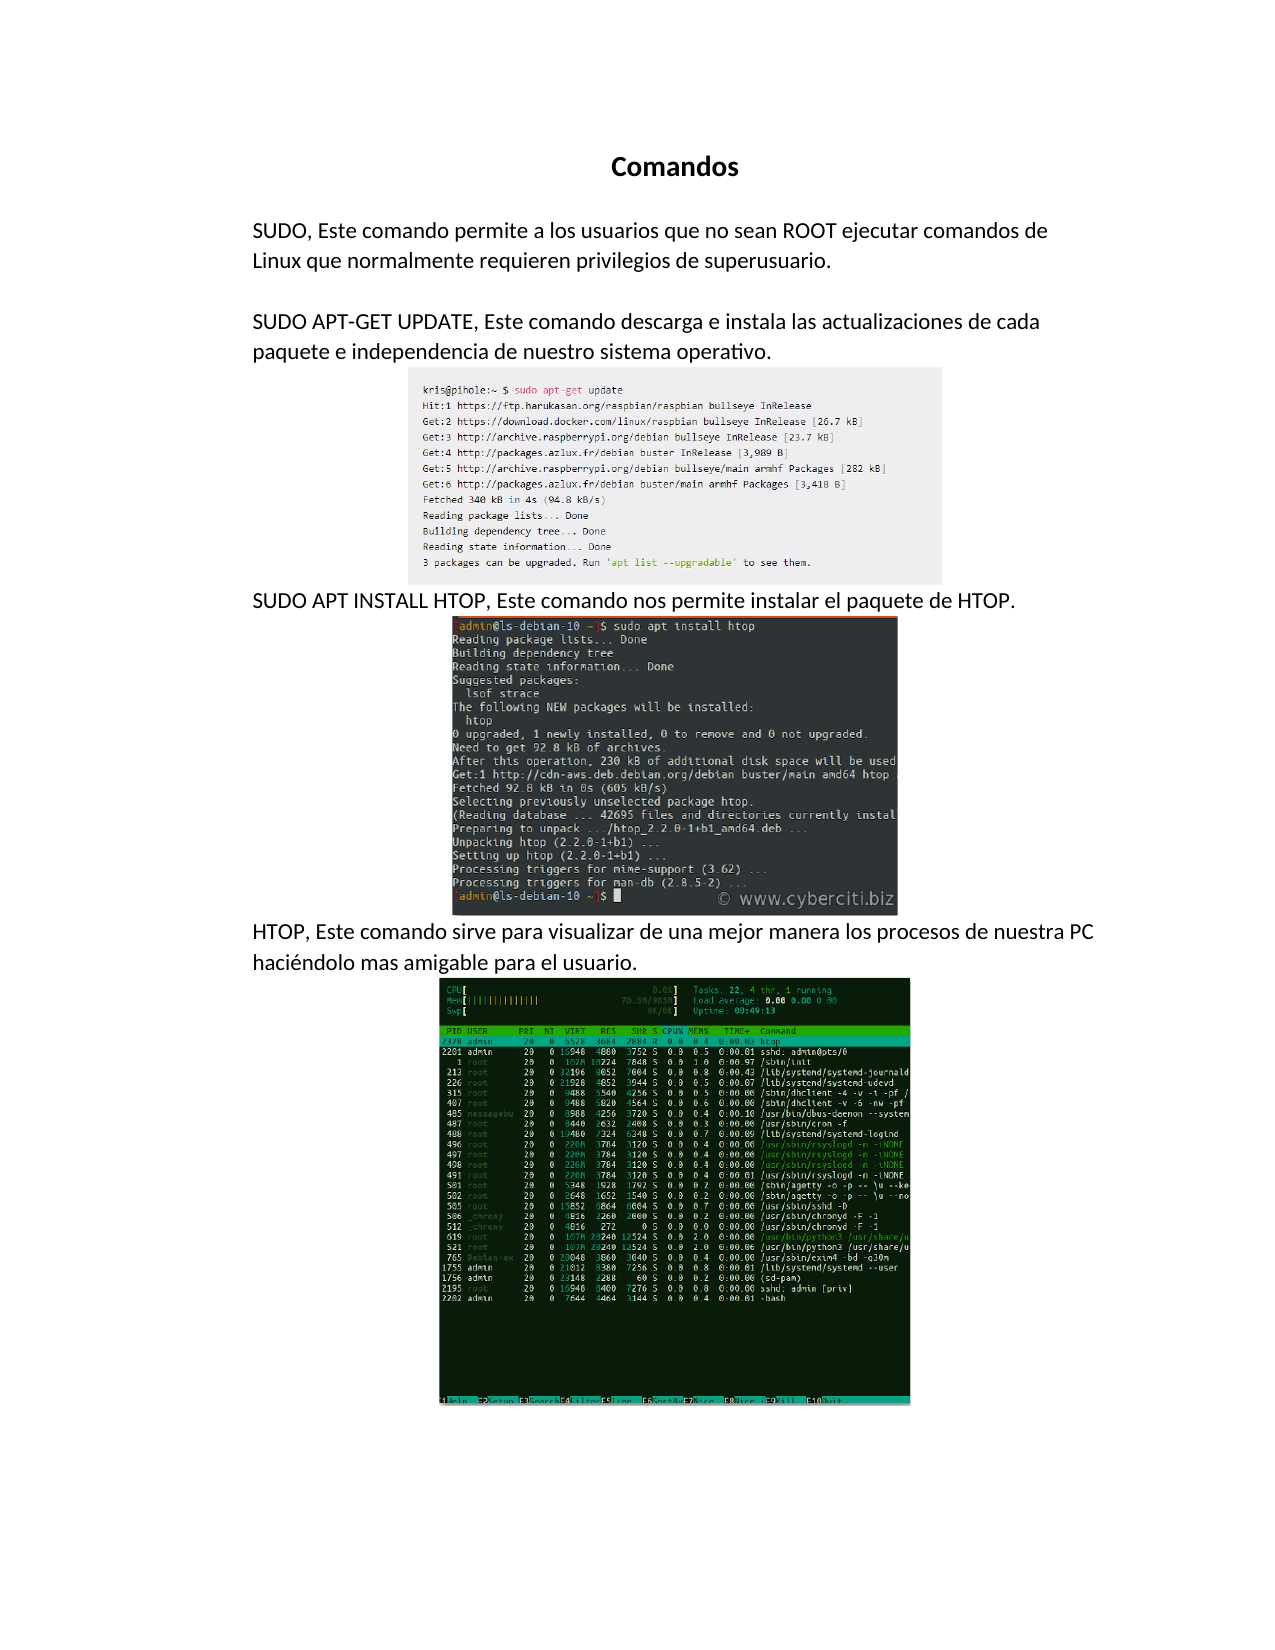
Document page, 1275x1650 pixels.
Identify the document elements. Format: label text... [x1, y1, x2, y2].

list SUDO APT INSTALL HTOP, Este comando nos permite instalar el paquete de HTOP. [252, 587, 1098, 615]
picture [407, 367, 943, 585]
list SUDO, Este comando permite a los usuarios que no sean ROOT ejecutar comandos de Linux que normalmente requieren privilegios de superusuario. [252, 216, 1098, 274]
picture [439, 977, 911, 1406]
list SUDO APT-GET UPDATE, Este comando descarga e instala las actualizaciones de cada paquete e independencia de nuestro sistema operativo. [252, 307, 1098, 365]
picture [452, 616, 898, 916]
list HTOP, Este comando sirve para visualizar de una mejor manera los procesos de nuestra PC haciéndolo mas amigable para el usuario. [252, 917, 1098, 976]
list Comandos [252, 148, 1098, 183]
